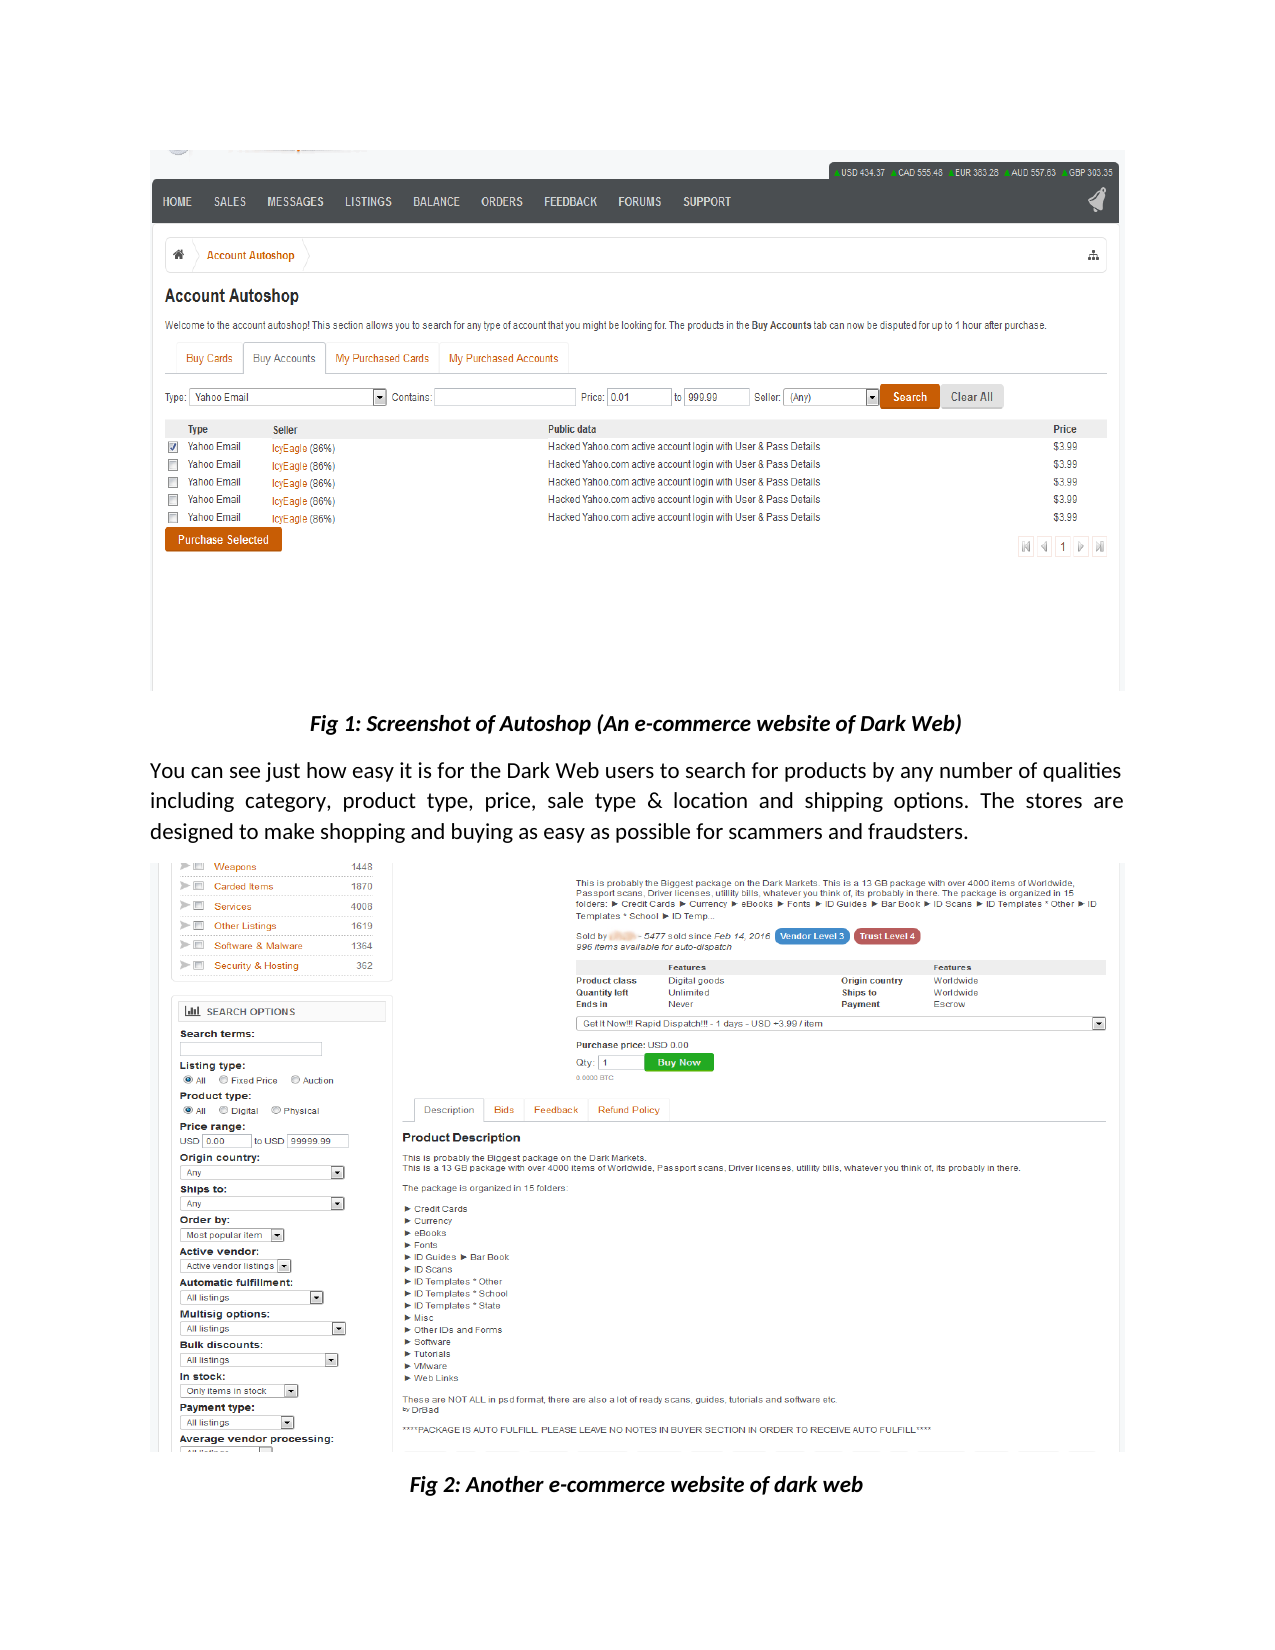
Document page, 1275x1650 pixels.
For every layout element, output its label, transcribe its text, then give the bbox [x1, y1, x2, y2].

picture [150, 150, 1125, 691]
text Fig 1: Screenshot of Autoshop (An e-commerce website of Dark Web) [150, 709, 1125, 737]
text Fig 2: Another e-commerce website of dark web [150, 1470, 1125, 1498]
text You can see just how easy it is for the Dark Web users to search for products by any number of qualities including category, product type, price, sale type & location and shipping options. The stores are designed to make shopping and buying as easy as possible for scammers and fraudsters. [150, 756, 1125, 845]
picture [150, 863, 1125, 1452]
